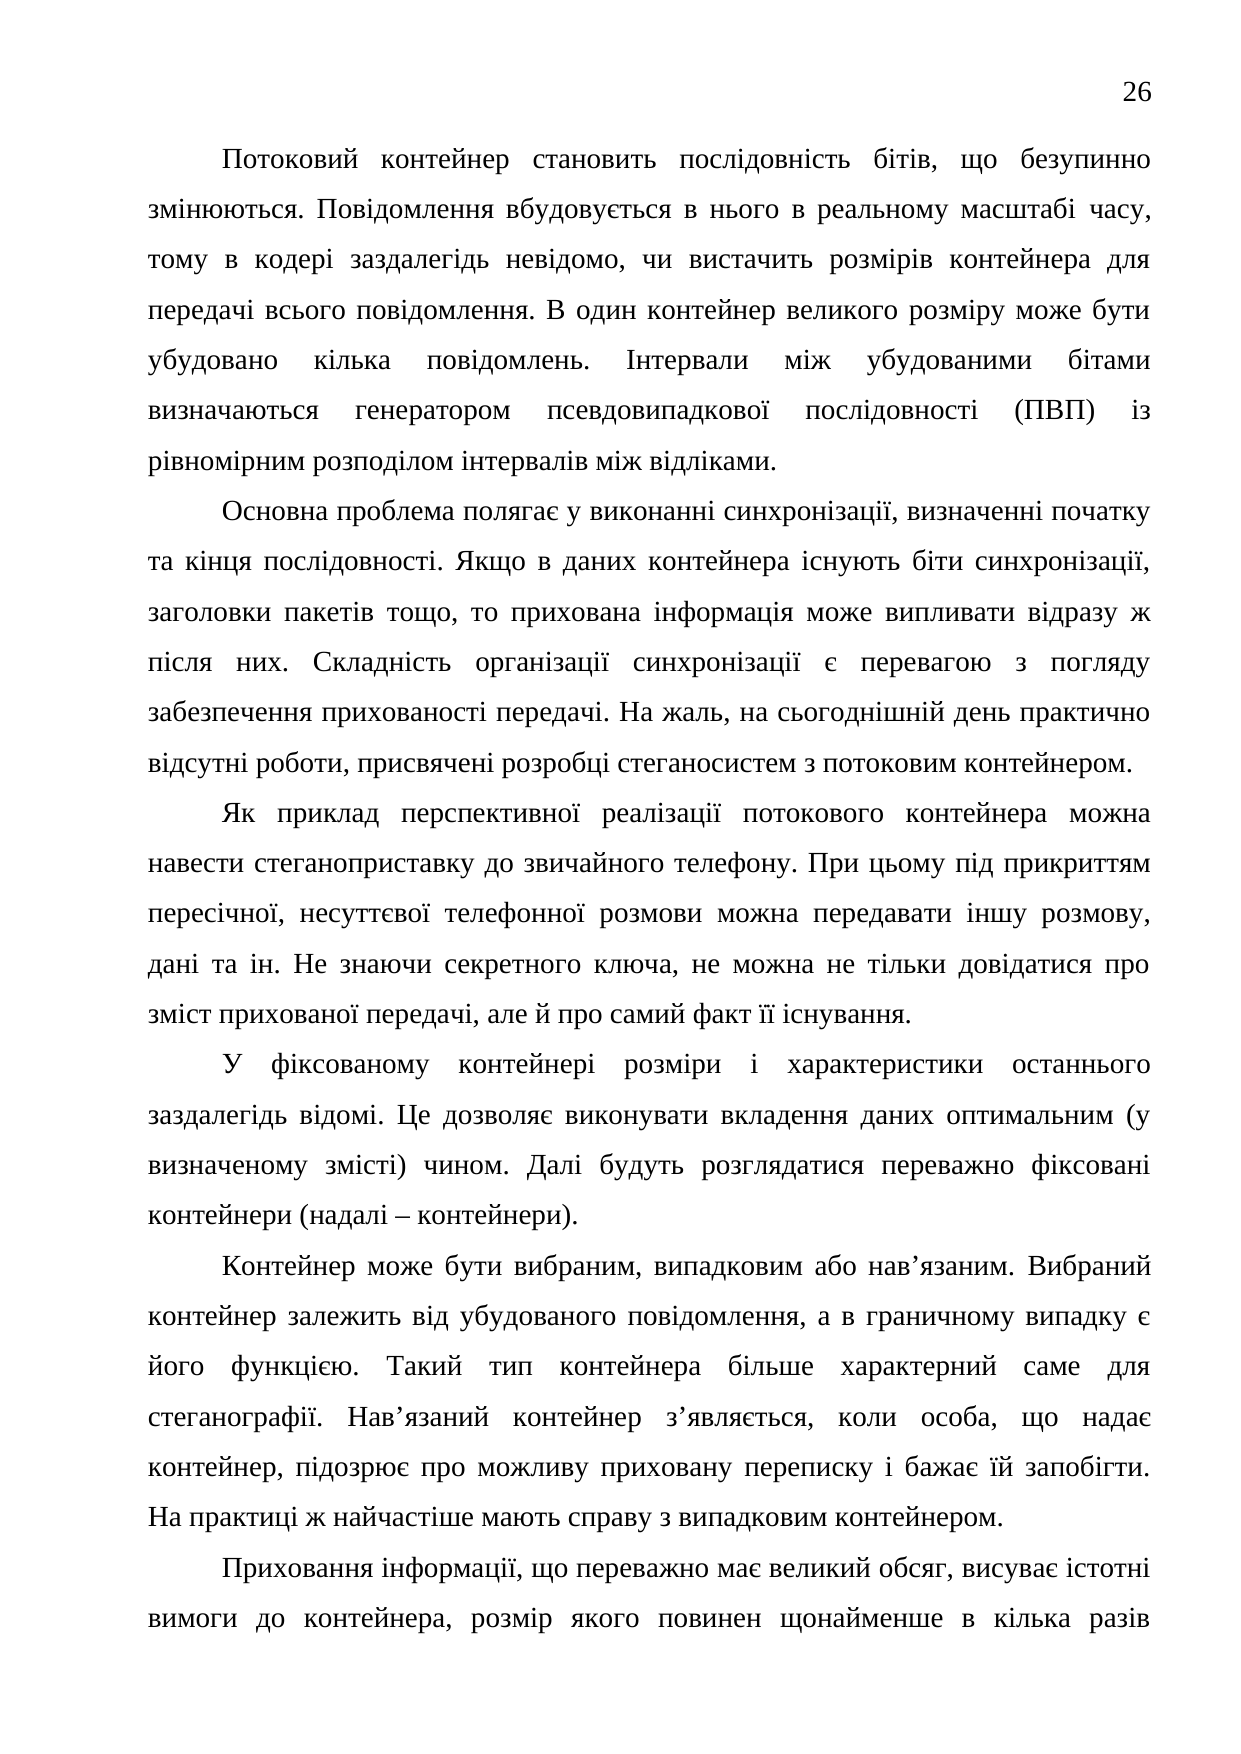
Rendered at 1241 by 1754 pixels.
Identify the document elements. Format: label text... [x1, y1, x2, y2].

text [148, 1550, 1152, 1633]
text Потоковий контейнер становить послідовність бітів, що безупинно змінюються. Повідомлення вбудовується в нього в реальному масштабі часу, тому в кодері заздалегідь невідомо, чи вистачить розмірів контейнера для передачі всього повідомлення. В один контейнер великого розміру може бути убудовано кілька повідомлень. Інтервали між убудованими бітами визначаються генератором псевдовипадкової послідовності (ПВП) із рівномірним розподілом інтервалів між відліками. [148, 141, 1152, 476]
text У фіксованому контейнері розміри і характеристики останнього заздалегідь відомі. Це дозволяє виконувати вкладення даних оптимальним (у визначеному змісті) чином. Далі будуть розглядатися переважно фіксовані контейнери (надалі – контейнери). [148, 1047, 1152, 1231]
text Основна проблема полягає у виконанні синхронізації, визначенні початку та кінця послідовності. Якщо в даних контейнера існують біти синхронізації, заголовки пакетів тощо, то прихована інформація може випливати відразу ж після них. Складність організації синхронізації є перевагою з погляду забезпечення прихованості передачі. На жаль, на сьогоднішній день практично відсутні роботи, присвячені розробці стеганосистем з потоковим контейнером. [148, 493, 1152, 778]
text Контейнер може бути вибраним, випадковим або нав’язаним. Вибраний контейнер залежить від убудованого повідомлення, а в граничному випадку є його функцією. Такий тип контейнера більше характерний саме для стеганографії. Нав’язаний контейнер з’являється, коли особа, що надає контейнер, підозрює про можливу приховану переписку і бажає їй запобігти. На практиці ж найчастіше мають справу з випадковим контейнером. [148, 1248, 1152, 1533]
text Як приклад перспективної реалізації потокового контейнера можна навести стеганоприставку до звичайного телефону. При цьому під прикриттям пересічної, несуттєвої телефонної розмови можна передавати іншу розмову, дані та ін. Не знаючи секретного ключа, не можна не тільки довідатися про зміст прихованої передачі, але й про самий факт її існування. [148, 795, 1152, 1030]
